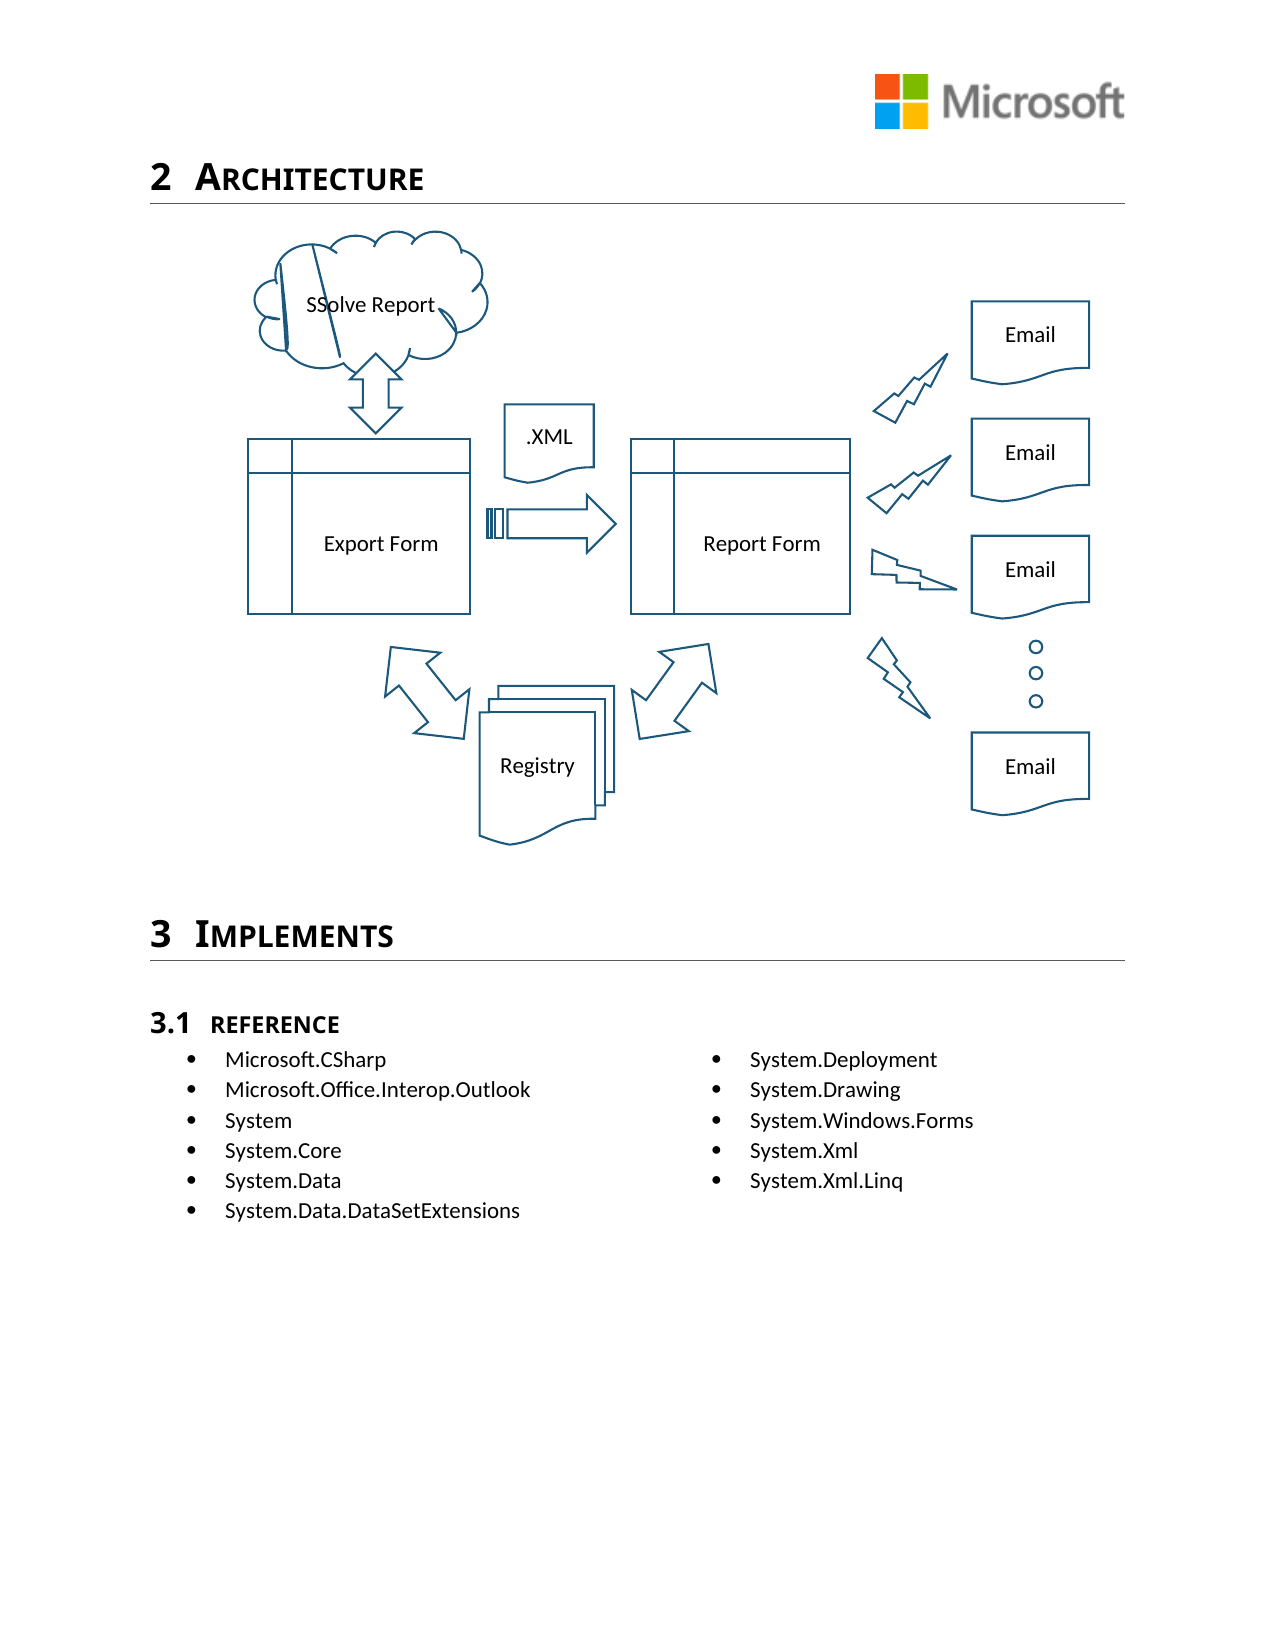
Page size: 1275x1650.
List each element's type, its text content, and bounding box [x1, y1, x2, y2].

list System.Xml [712, 1136, 1125, 1164]
list System.Deployment [712, 1045, 1125, 1073]
picture [875, 74, 1126, 129]
list System.Xml.Linq [712, 1166, 1125, 1194]
subtitle reference [150, 1003, 1125, 1042]
subtitle Implements [150, 907, 1125, 960]
list System.Data.DataSetExtensions [187, 1196, 600, 1224]
list System.Windows.Forms [712, 1106, 1125, 1134]
list System.Drawing [712, 1076, 1125, 1104]
subtitle Architecture [150, 150, 1125, 203]
list System.Data [187, 1166, 600, 1194]
list Microsoft.Office.Interop.Outlook [187, 1076, 600, 1104]
list Microsoft.CSharp [187, 1045, 600, 1073]
list System.Core [187, 1136, 600, 1164]
list System [187, 1106, 600, 1134]
